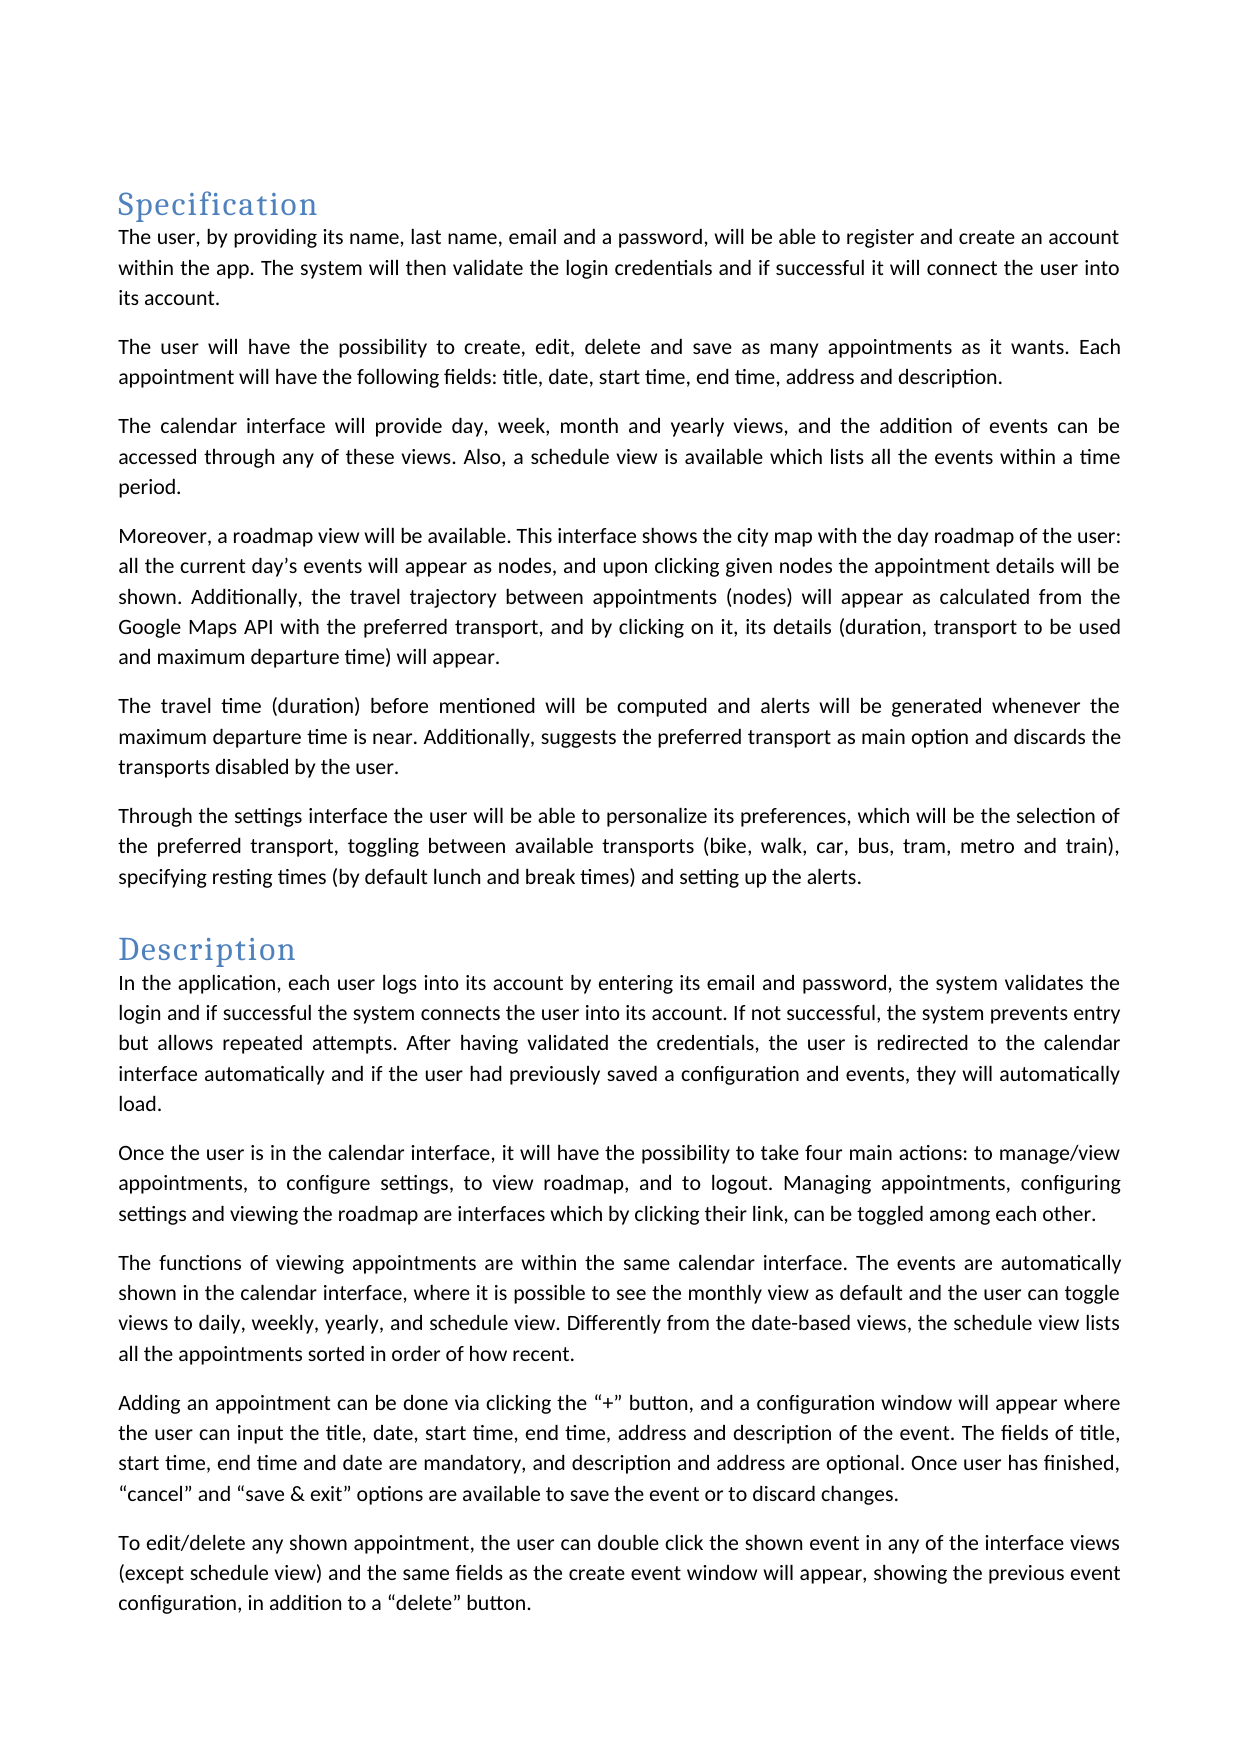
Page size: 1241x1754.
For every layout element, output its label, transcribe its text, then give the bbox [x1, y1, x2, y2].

text In the application, each user logs into its account by entering its email and password, the system validates the login and if successful the system connects the user into its account. If not successful, the system prevents entry but allows repeated attempts. After having validated the credentials, the user is redirected to the calendar interface automatically and if the user had previously saved a configuration and events, they will automatically load. [118, 969, 1122, 1117]
subtitle Description [118, 931, 1122, 969]
text Once the user is in the calendar interface, it will have the possibility to take four main actions: to manage/view appointments, to configure settings, to view roadmap, and to logout. Managing appointments, configuring settings and viewing the roadmap are interfaces which by clicking their link, can be toggled among each other. [118, 1139, 1122, 1227]
text The user, by providing its name, last name, email and a password, will be able to register and create an account within the app. The system will then validate the login credentials and if successful it will connect the user into its account. [118, 223, 1122, 311]
text Adding an appointment can be done via clicking the “+” button, and a configuration window will appear where the user can input the title, date, start time, end time, address and description of the event. The fields of title, start time, end time and date are mandatory, and description and address are optional. Once user has finished, “cancel” and “save & exit” options are available to save the event or to discard changes. [118, 1389, 1122, 1507]
text The functions of viewing appointments are within the same calendar interface. The events are automatically shown in the calendar interface, where it is possible to see the monthly view as default and the user can toggle views to daily, weekly, yearly, and schedule view. Differently from the date-based views, the schedule view lists all the appointments sorted in order of how recent. [118, 1249, 1122, 1367]
subtitle Specification [118, 185, 1122, 223]
text Moreover, a roadmap view will be available. This interface shows the city map with the day roadmap of the user: all the current day’s events will appear as nodes, and upon clicking given nodes the appointment details will be shown. Additionally, the travel trajectory between appointments (nodes) will appear as calculated from the Google Maps API with the preferred transport, and by clicking on it, its details (duration, transport to be used and maximum departure time) will appear. [118, 522, 1122, 670]
text Through the settings interface the user will be able to personalize its preferences, which will be the selection of the preferred transport, toggling between available transports (bike, walk, car, bus, tram, metro and train), specifying resting times (by default lunch and break times) and setting up the alerts. [118, 802, 1122, 889]
text To edit/delete any shown appointment, the user can double click the shown event in any of the interface views (except schedule view) and the same fields as the create event window will appear, showing the previous event configuration, in addition to a “delete” button. [118, 1529, 1122, 1616]
text The travel time (duration) before mentioned will be computed and alerts will be generated whenever the maximum departure time is near. Additionally, suggests the preferred transport as main option and discards the transports disabled by the user. [118, 692, 1122, 780]
text The calendar interface will provide day, week, month and yearly views, and the addition of events can be accessed through any of these views. Also, a schedule view is available which lists all the events within a time period. [118, 412, 1122, 500]
